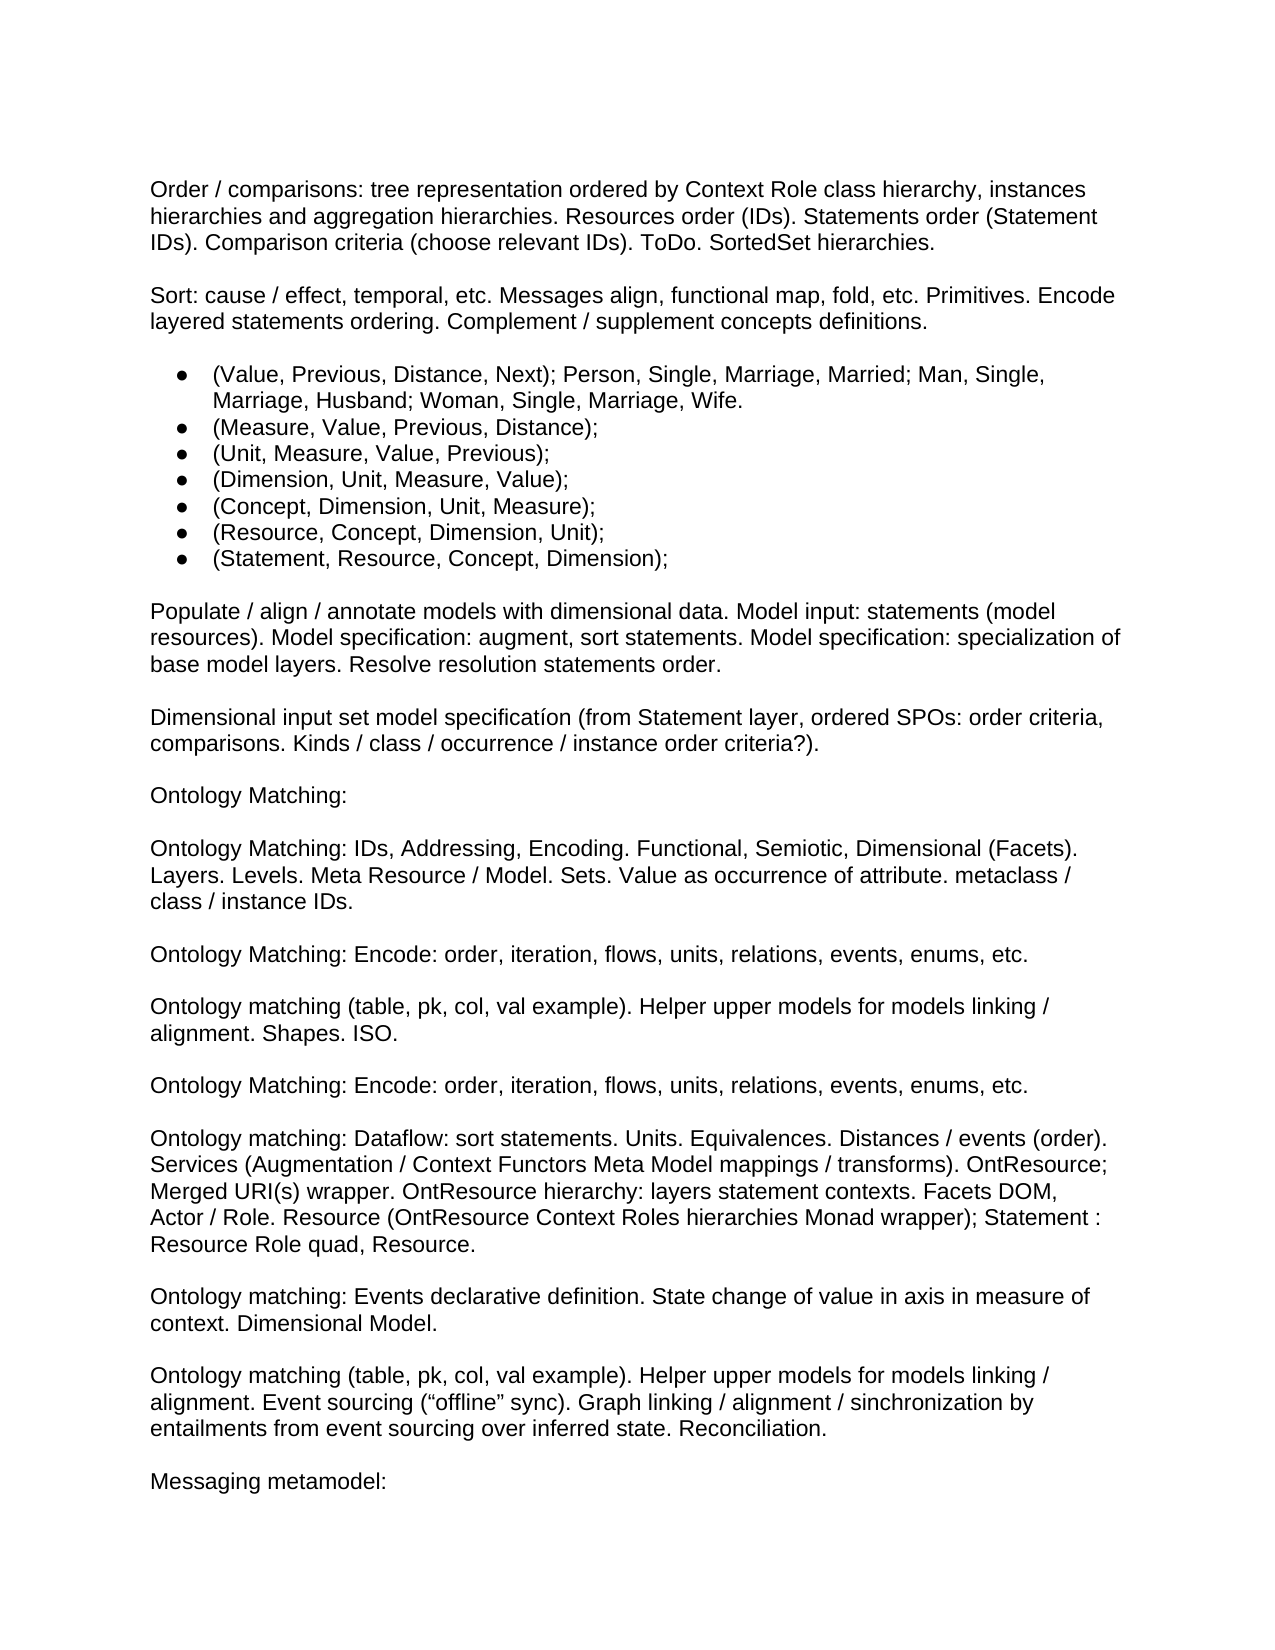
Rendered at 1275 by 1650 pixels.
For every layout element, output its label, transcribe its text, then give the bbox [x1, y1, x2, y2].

text Ontology matching (table, pk, col, val example). Helper upper models for models linking / alignment. Shapes. ISO. [150, 993, 1125, 1046]
list (Concept, Dimension, Unit, Measure); [175, 493, 1125, 519]
text Populate / align / annotate models with dimensional data. Model input: statements (model resources). Model specification: augment, sort statements. Model specification: specialization of base model layers. Resolve resolution statements order. [150, 598, 1125, 677]
text Ontology Matching: Encode: order, iteration, flows, units, relations, events, enums, etc. [150, 941, 1125, 967]
list (Dimension, Unit, Measure, Value); [175, 466, 1125, 493]
text Messaging metamodel: [150, 1468, 1125, 1494]
list (Measure, Value, Previous, Distance); [175, 413, 1125, 440]
list (Unit, Measure, Value, Previous); [175, 440, 1125, 466]
text Dimensional input set model specificatíon (from Statement layer, ordered SPOs: order criteria, comparisons. Kinds / class / occurrence / instance order criteria?). [150, 703, 1125, 756]
text Ontology Matching: IDs, Addressing, Encoding. Functional, Semiotic, Dimensional (Facets). Layers. Levels. Meta Resource / Model. Sets. Value as occurrence of attribute. metaclass / class / instance IDs. [150, 835, 1125, 914]
text Ontology Matching: Encode: order, iteration, flows, units, relations, events, enums, etc. [150, 1072, 1125, 1099]
text Ontology Matching: [150, 782, 1125, 809]
list (Value, Previous, Distance, Next); Person, Single, Marriage, Married; Man, Single, Marriage, Husband; Woman, Single, Marriage, Wife. [175, 361, 1125, 413]
text Ontology matching: Events declarative definition. State change of value in axis in measure of context. Dimensional Model. [150, 1283, 1125, 1336]
text Ontology matching (table, pk, col, val example). Helper upper models for models linking / alignment. Event sourcing (“offline” sync). Graph linking / alignment / sinchronization by entailments from event sourcing over inferred state. Reconciliation. [150, 1362, 1125, 1441]
list (Resource, Concept, Dimension, Unit); [175, 519, 1125, 545]
list (Statement, Resource, Concept, Dimension); [175, 545, 1125, 572]
text Sort: cause / effect, temporal, etc. Messages align, functional map, fold, etc. Primitives. Encode layered statements ordering. Complement / supplement concepts definitions. [150, 282, 1125, 334]
